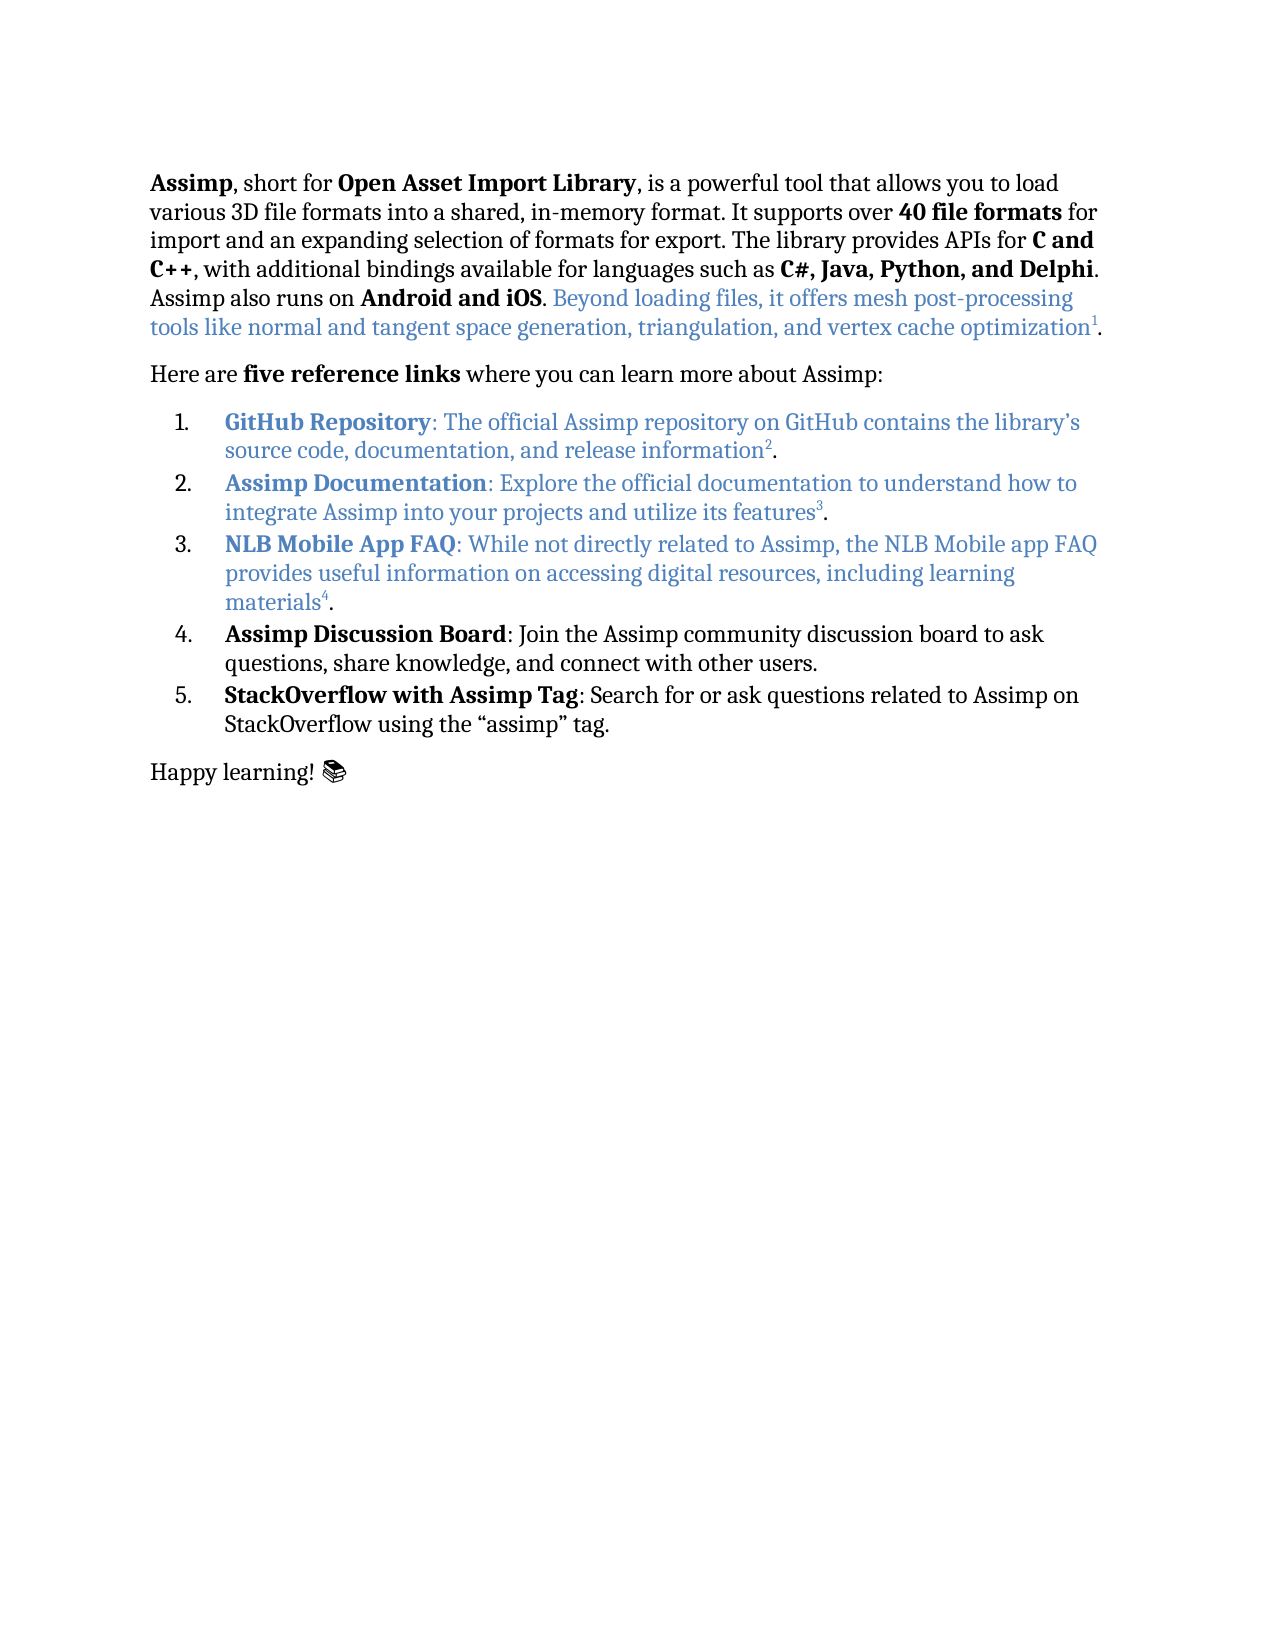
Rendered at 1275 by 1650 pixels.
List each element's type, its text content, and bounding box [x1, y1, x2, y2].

list GitHub Repository: The official Assimp repository on GitHub contains the library’s source code, documentation, and release information2. [175, 407, 1125, 465]
list StackOverflow with Assimp Tag: Search for or ask questions related to Assimp on StackOverflow using the “assimp” tag. [175, 681, 1125, 739]
list Assimp Documentation: Explore the official documentation to understand how to integrate Assimp into your projects and utilize its features3. [175, 469, 1125, 526]
text Assimp, short for Open Asset Import Library, is a powerful tool that allows you to load various 3D file formats into a shared, in-memory format. It supports over 40 file formats for import and an expanding selection of formats for export. The library provides APIs for C and C++, with additional bindings available for languages such as C#, Java, Python, and Delphi. Assimp also runs on Android and iOS. Beyond loading files, it offers mesh post-processing tools like normal and tangent space generation, triangulation, and vertex cache optimization1. [150, 169, 1125, 341]
text Here are five reference links where you can learn more about Assimp: [150, 360, 1125, 389]
list NLB Mobile App FAQ: While not directly related to Assimp, the NLB Mobile app FAQ provides useful information on accessing digital resources, including learning materials4. [175, 530, 1125, 616]
text Happy learning! 🚀📚 [150, 757, 1125, 786]
list Assimp Discussion Board: Join the Assimp community discussion board to ask questions, share knowledge, and connect with other users. [175, 620, 1125, 677]
